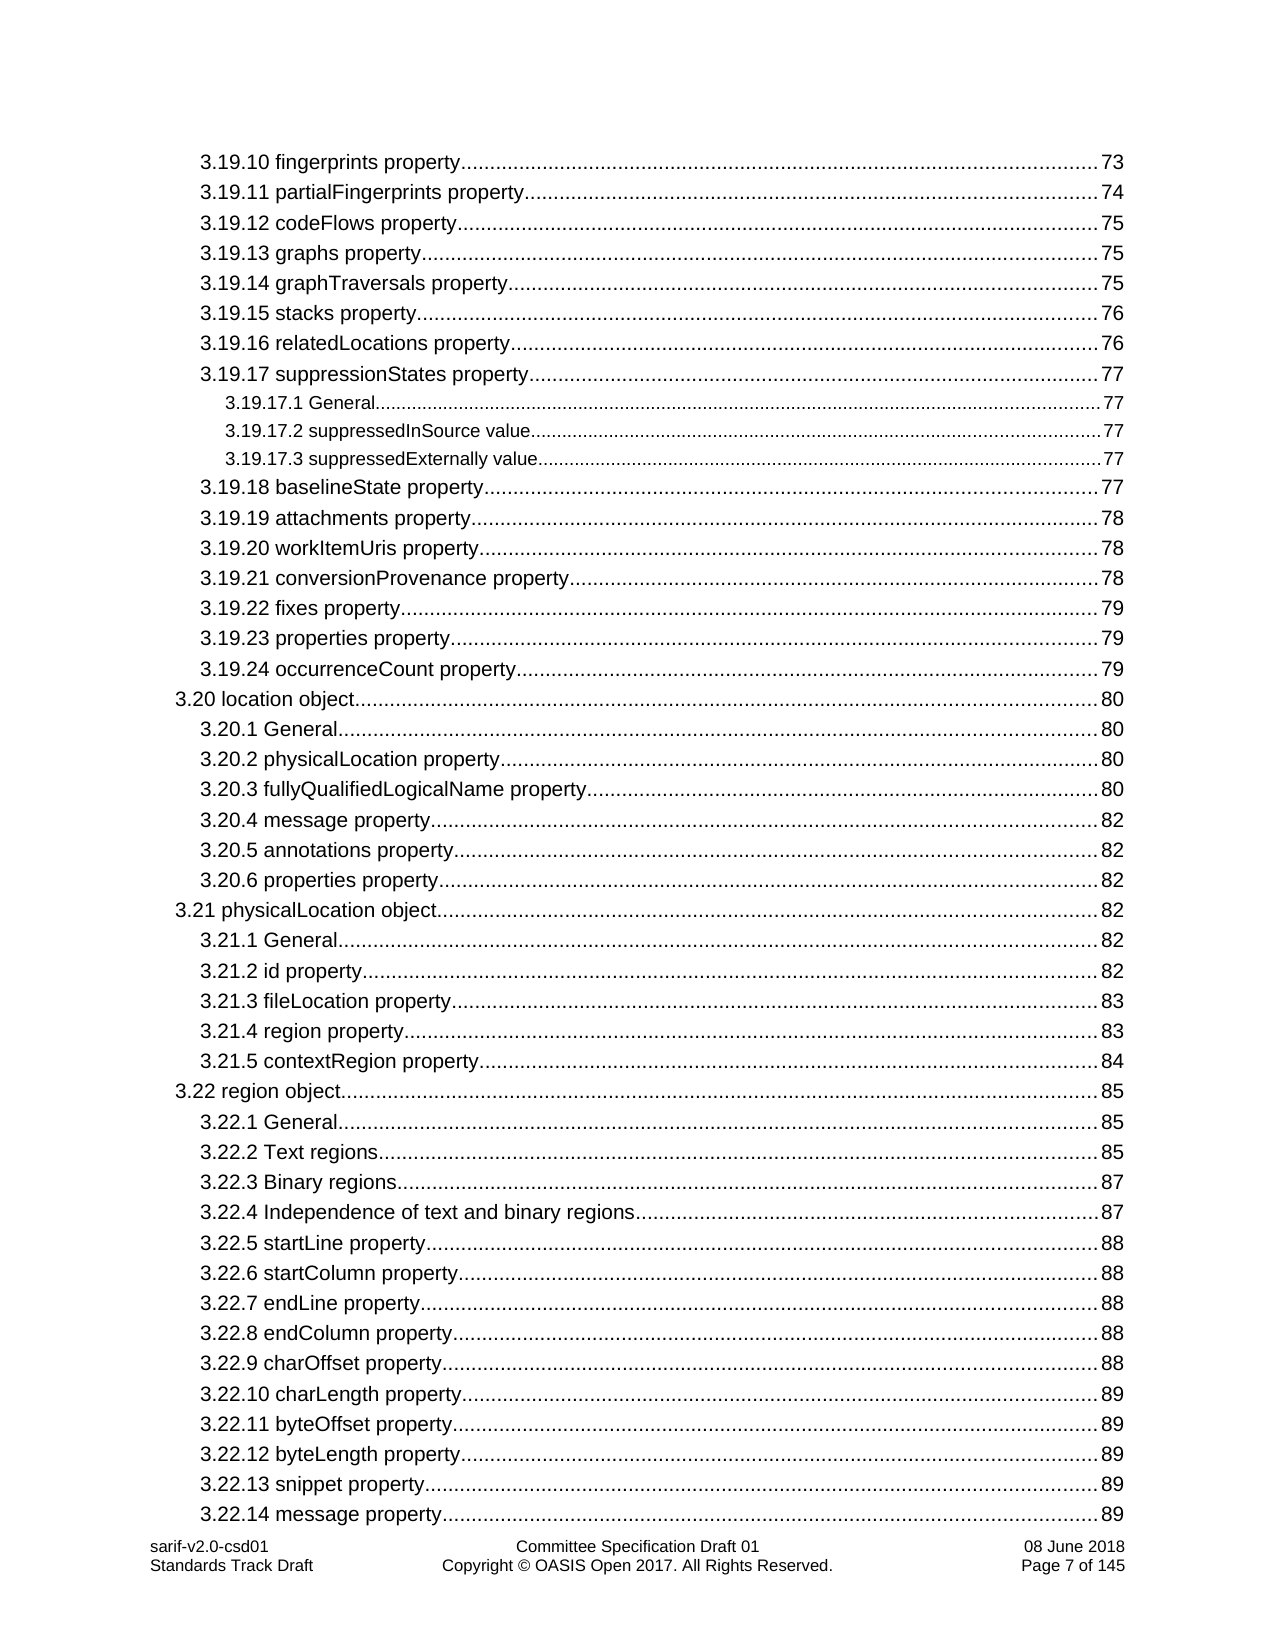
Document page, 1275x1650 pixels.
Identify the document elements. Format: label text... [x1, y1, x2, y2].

text 3.22.4 Independence of text and binary regions 87 [200, 1200, 1125, 1224]
text 3.19.17.3 suppressedExternally value 77 [225, 447, 1125, 469]
text 3.21.3 fileLocation property 83 [200, 989, 1125, 1013]
text 3.22.3 Binary regions 87 [200, 1170, 1125, 1194]
text 3.20.5 annotations property 82 [200, 838, 1125, 862]
text 3.19.15 stacks property 76 [200, 301, 1125, 325]
text 3.20.1 General 80 [200, 717, 1125, 741]
text 3.19.17 suppressionStates property 77 [200, 361, 1125, 385]
text 3.22.11 byteOffset property 89 [200, 1412, 1125, 1436]
text 3.19.19 attachments property 78 [200, 505, 1125, 529]
text 3.22.1 General 85 [200, 1109, 1125, 1133]
text 3.20.2 physicalLocation property 80 [200, 747, 1125, 771]
text 3.20.4 message property 82 [200, 807, 1125, 831]
text 3.19.24 occurrenceCount property 79 [200, 656, 1125, 680]
text 3.21 physicalLocation object 82 [175, 898, 1125, 922]
text 3.19.14 graphTraversals property 75 [200, 271, 1125, 295]
text 3.19.11 partialFingerprints property 74 [200, 180, 1125, 204]
text 3.19.17.2 suppressedInSource value 77 [225, 419, 1125, 441]
text 3.19.12 codeFlows property 75 [200, 210, 1125, 234]
text 3.22.8 endColumn property 88 [200, 1321, 1125, 1345]
text 3.22.7 endLine property 88 [200, 1291, 1125, 1315]
text 3.22.2 Text regions 85 [200, 1140, 1125, 1164]
text 3.19.21 conversionProvenance property 78 [200, 566, 1125, 590]
text 3.19.22 fixes property 79 [200, 596, 1125, 620]
text 3.21.2 id property 82 [200, 958, 1125, 982]
text 3.19.17.1 General 77 [225, 392, 1125, 413]
text 3.22.6 startColumn property 88 [200, 1261, 1125, 1284]
text 3.22 region object 85 [175, 1079, 1125, 1103]
text 3.21.1 General 82 [200, 928, 1125, 952]
text 3.22.12 byteLength property 89 [200, 1442, 1125, 1466]
text 3.22.14 message property 89 [200, 1502, 1125, 1526]
text 3.19.20 workItemUris property 78 [200, 536, 1125, 559]
text 3.19.18 baselineState property 77 [200, 475, 1125, 499]
text 3.20.6 properties property 82 [200, 868, 1125, 892]
text 3.19.13 graphs property 75 [200, 241, 1125, 264]
text 3.20 location object 80 [175, 687, 1125, 711]
text 3.21.4 region property 83 [200, 1019, 1125, 1043]
text 3.22.5 startLine property 88 [200, 1230, 1125, 1254]
text 3.19.23 properties property 79 [200, 626, 1125, 650]
text 3.22.10 charLength property 89 [200, 1381, 1125, 1405]
text 3.22.9 charOffset property 88 [200, 1351, 1125, 1375]
text 3.21.5 contextRegion property 84 [200, 1049, 1125, 1073]
text 3.19.10 fingerprints property 73 [200, 150, 1125, 174]
text 3.19.16 relatedLocations property 76 [200, 331, 1125, 355]
text 3.20.3 fullyQualifiedLogicalName property 80 [200, 777, 1125, 801]
text 3.22.13 snippet property 89 [200, 1472, 1125, 1496]
